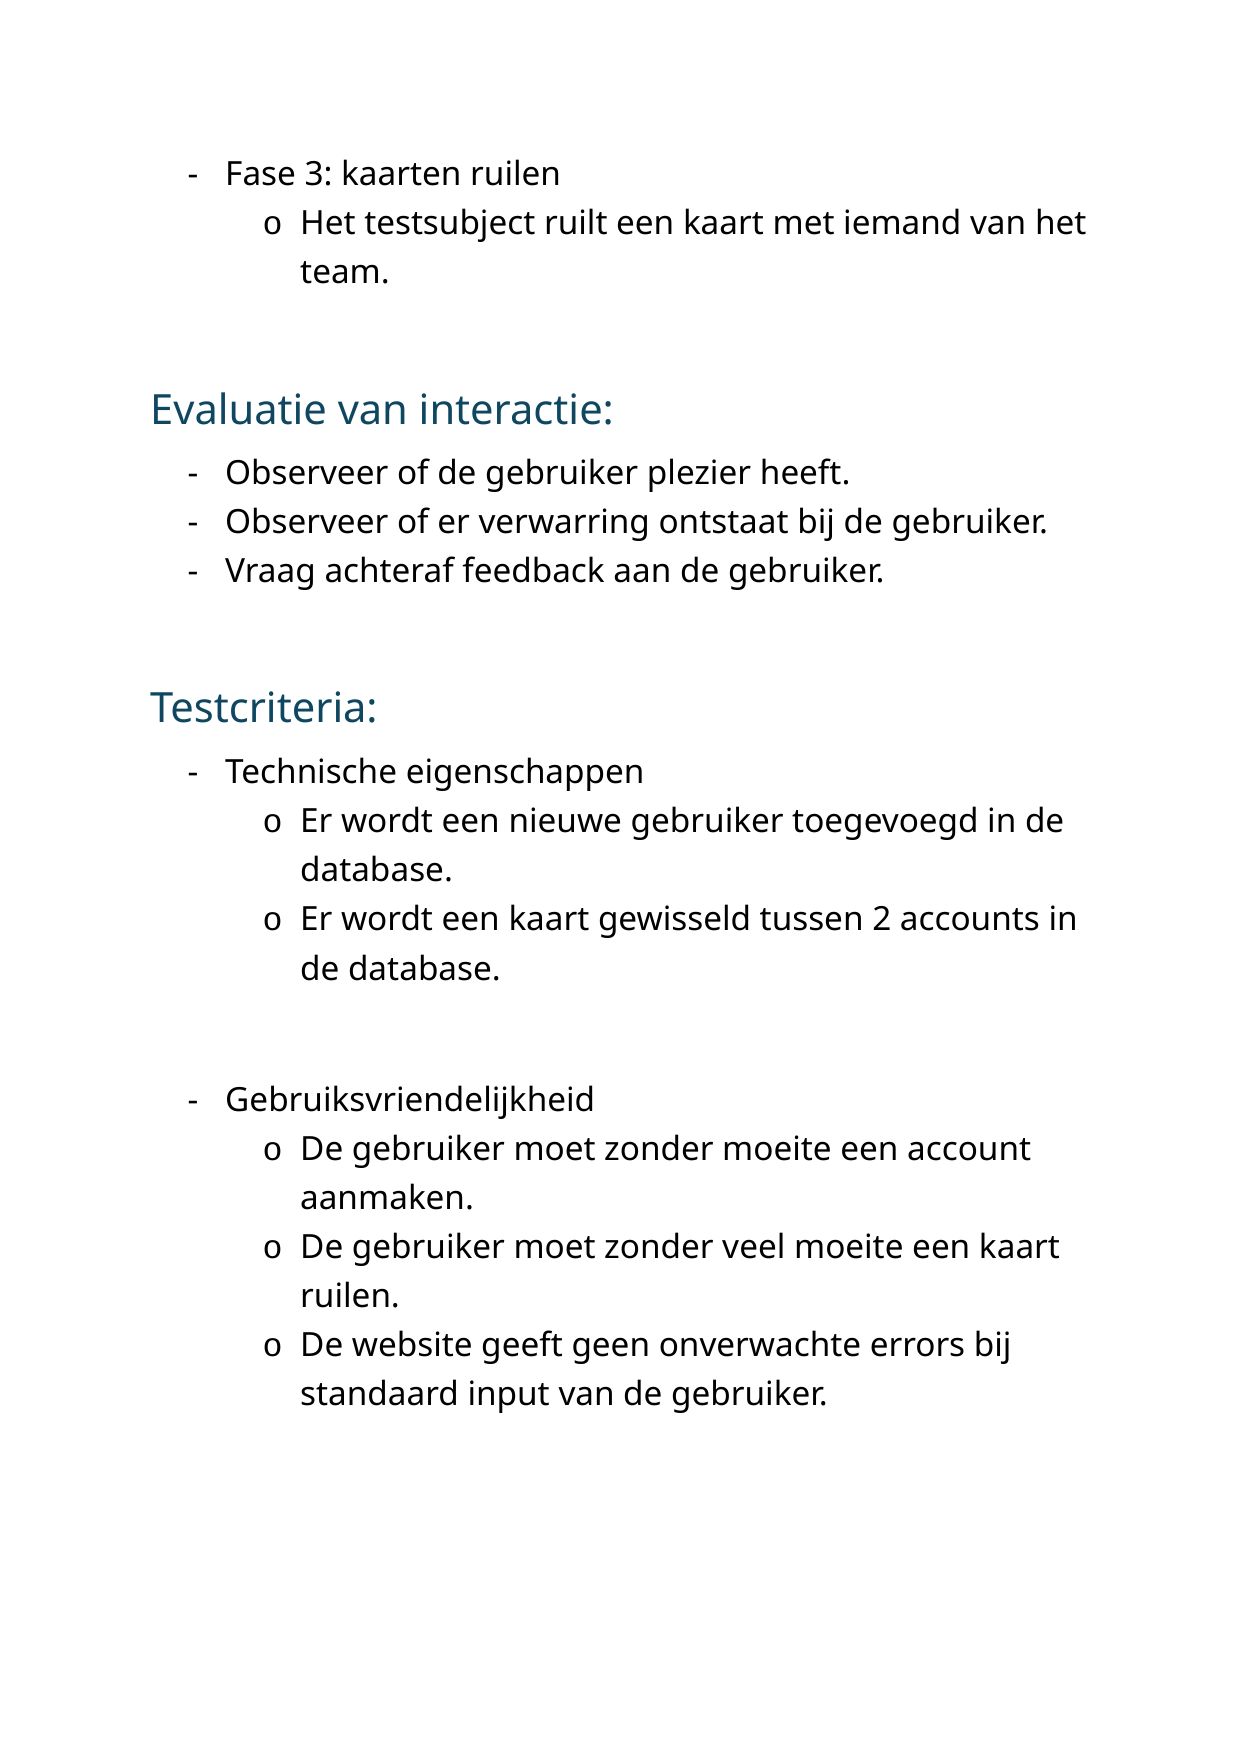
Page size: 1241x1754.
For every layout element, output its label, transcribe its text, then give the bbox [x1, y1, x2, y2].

list Technische eigenschappen [187, 748, 1090, 793]
list Gebruiksvriendelijkheid [187, 1076, 1090, 1121]
list Observeer of er verwarring ontstaat bij de gebruiker. [187, 498, 1090, 543]
subtitle Testcriteria: [150, 678, 1090, 735]
list Er wordt een kaart gewisseld tussen 2 accounts in de database. [262, 895, 1090, 990]
list Er wordt een nieuwe gebruiker toegevoegd in de database. [262, 797, 1090, 891]
list De gebruiker moet zonder moeite een account aanmaken. [262, 1124, 1090, 1219]
list De website geeft geen onverwachte errors bij standaard input van de gebruiker. [262, 1321, 1090, 1416]
list De gebruiker moet zonder veel moeite een kaart ruilen. [262, 1223, 1090, 1317]
subtitle Evaluatie van interactie: [150, 379, 1090, 436]
list Het testsubject ruilt een kaart met iemand van het team. [262, 199, 1090, 294]
list Vraag achteraf feedback aan de gebruiker. [187, 547, 1090, 592]
list Observeer of de gebruiker plezier heeft. [187, 449, 1090, 494]
list Fase 3: kaarten ruilen [187, 150, 1090, 195]
